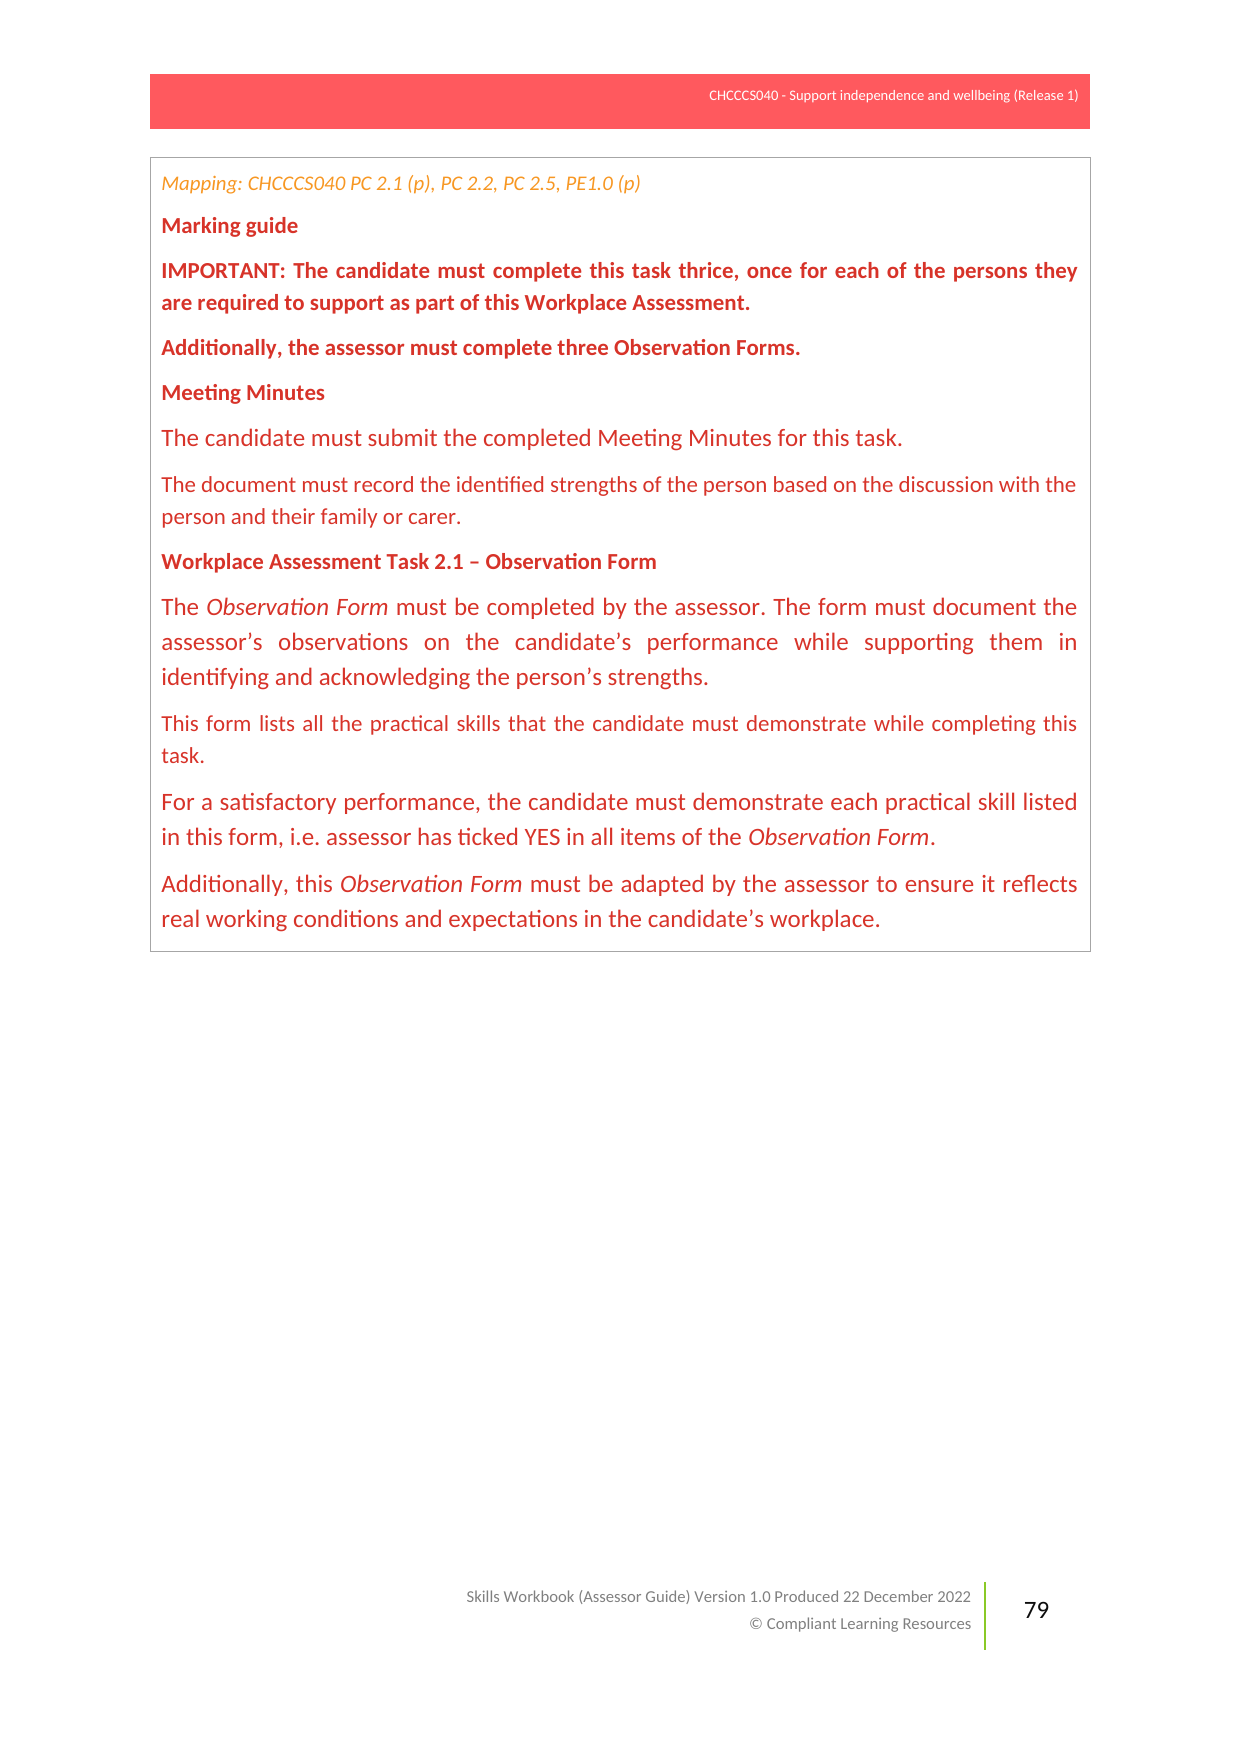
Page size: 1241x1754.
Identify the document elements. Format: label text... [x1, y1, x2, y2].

table_header Mapping: CHCCCS040 PC 2.1 (p), PC 2.2, PC 2.5, PE1.0 (p) Marking guide IMPORTANT: The candidate must complete this task thrice, once for each of the persons they are required to support as part of this Workplace Assessment. Additionally, the assessor must complete three Observation Forms. Meeting Minutes The candidate must submit the completed Meeting Minutes for this task. The document must record the identified strengths of the person based on the discussion with the person and their family or carer. Workplace Assessment Task 2.1 – Observation Form The Observation Form must be completed by the assessor. The form must document the assessor’s observations on the candidate’s performance while supporting them in identifying and acknowledging the person’s strengths. This form lists all the practical skills that the candidate must demonstrate while completing this task. For a satisfactory performance, the candidate must demonstrate each practical skill listed in this form, i.e. assessor has ticked YES in all items of the Observation Form. Additionally, this Observation Form must be adapted by the assessor to ensure it reflects real working conditions and expectations in the candidate’s workplace. [151, 158, 1090, 951]
